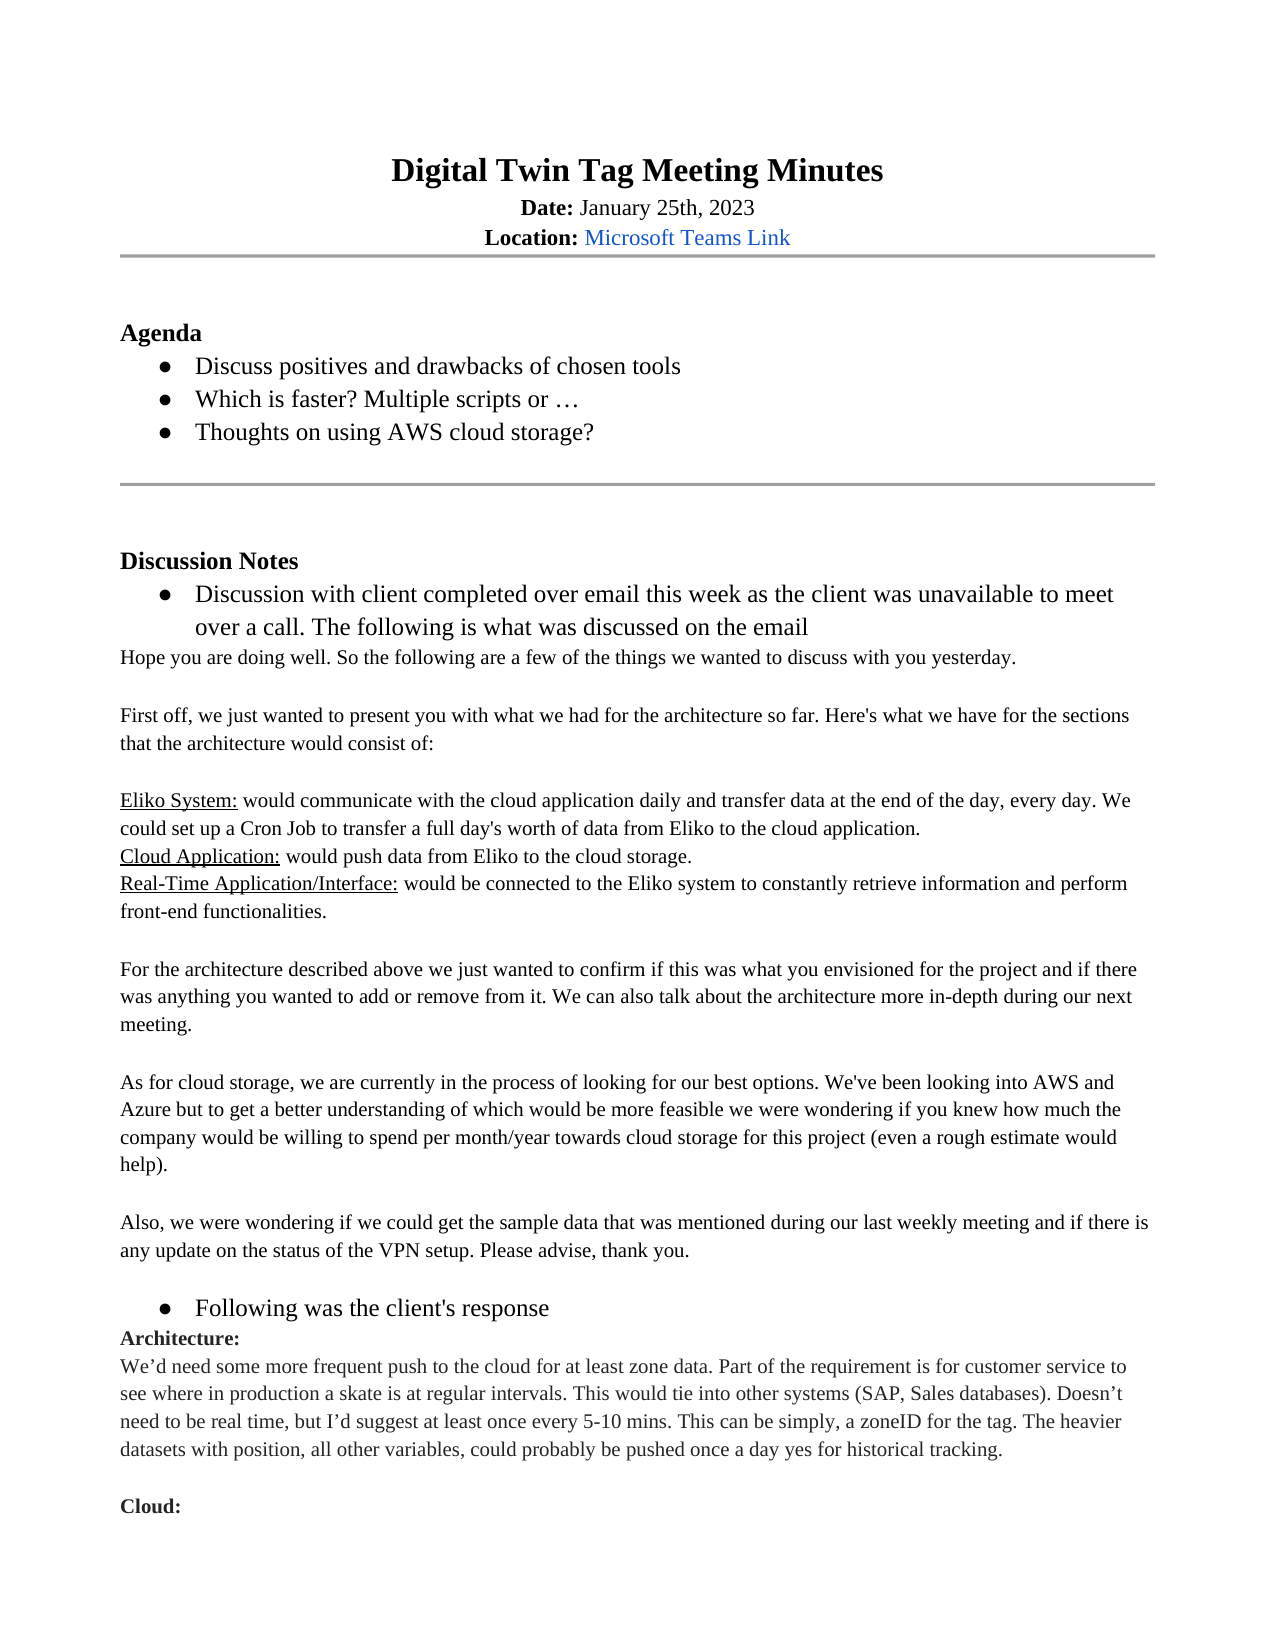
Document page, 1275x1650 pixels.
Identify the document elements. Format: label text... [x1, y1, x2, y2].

text Discussion Notes [120, 546, 1155, 575]
text Hope you are doing well. So the following are a few of the things we wanted to discuss with you yesterday. [120, 645, 1155, 669]
list Following was the client's response [157, 1293, 1155, 1322]
list Which is faster? Multiple scripts or … [157, 384, 1155, 412]
text First off, we just wanted to present you with what we had for the architecture so far. Here's what we have for the sections that the architecture would consist of: [120, 703, 1155, 754]
list Thoughts on using AWS cloud storage? [157, 417, 1155, 446]
text Digital Twin Tag Meeting Minutes [120, 150, 1155, 188]
text Location: Microsoft Teams Link [120, 224, 1155, 251]
text For the architecture described above we just wanted to confirm if this was what you envisioned for the project and if there was anything you wanted to add or remove from it. We can also talk about the architecture more in-depth during our next meeting. [120, 957, 1155, 1036]
text Also, we were wondering if we could get the sample data that was mentioned during our last weekly meeting and if there is any update on the status of the VPN setup. Please advise, thank you. [120, 1210, 1155, 1262]
text We’d need some more frequent push to the cloud for at least zone data. Part of the requirement is for customer service to see where in production a skate is at regular intervals. This would tie into other systems (SAP, Sales databases). Doesn’t need to be real time, but I’d suggest at least once every 5-10 mins. This can be simply, a zoneID for the tag. The heavier datasets with position, all other variables, could probably be pushed once a day yes for historical tracking. [120, 1354, 1155, 1461]
list Discussion with client completed over email this week as the client was unavailable to meet over a call. The following is what was discussed on the email [157, 579, 1155, 641]
text Eliko System: would communicate with the cloud application daily and transfer data at the end of the day, every day. We could set up a Cron Job to transfer a full day's worth of data from Eliko to the cloud application. [120, 788, 1155, 840]
text Date: January 25th, 2023 [120, 194, 1155, 220]
text Cloud Application: would push data from Eliko to the cloud storage. [120, 843, 1155, 868]
text Cloud: [120, 1494, 1155, 1518]
text Agenda [120, 318, 1155, 346]
text Architecture: [120, 1326, 1155, 1350]
list Discuss positives and drawbacks of chosen tools [157, 351, 1155, 379]
text Real-Time Application/Interface: would be connected to the Eliko system to constantly retrieve information and perform front-end functionalities. [120, 871, 1155, 923]
text As for cloud storage, we are currently in the process of looking for our best options. We've been looking into AWS and Azure but to get a better understanding of which would be more feasible we were wondering if you knew how much the company would be willing to spend per month/year towards cloud storage for this project (even a rough estimate would help). [120, 1069, 1155, 1176]
